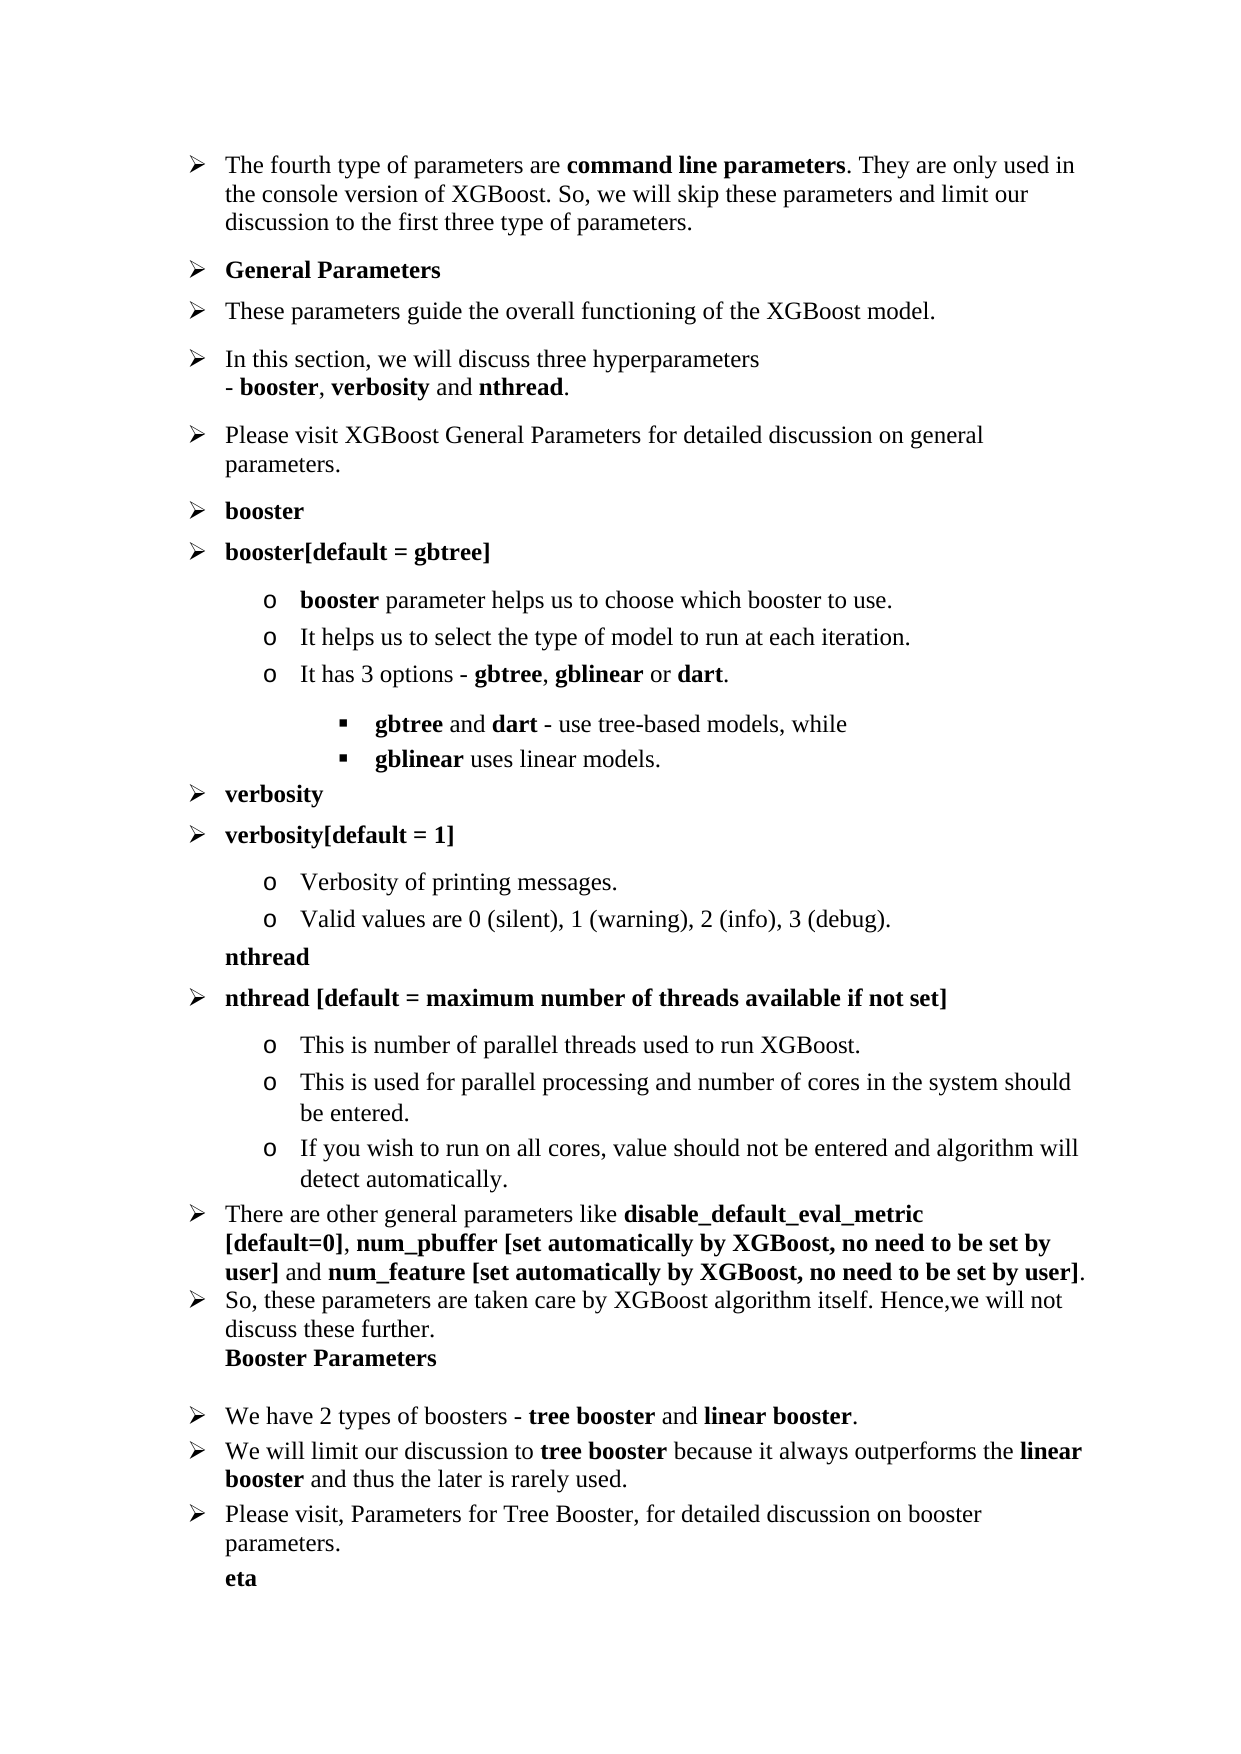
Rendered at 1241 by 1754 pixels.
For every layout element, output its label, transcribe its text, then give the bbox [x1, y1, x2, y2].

list nthread [default = maximum number of threads available if not set] [187, 983, 1090, 1012]
list Please visit XGBoost General Parameters for detailed discussion on general parameters. [187, 420, 1090, 477]
list Booster Parameters [225, 1343, 1090, 1372]
list booster [187, 496, 1090, 525]
list booster[default = gbtree] [187, 537, 1090, 566]
list gbtree and dart - use tree-based models, while [337, 709, 1090, 737]
list There are other general parameters like disable_default_eval_metric [default=0], num_pbuffer [set automatically by XGBoost, no need to be set by user] and num_feature [set automatically by XGBoost, no need to be set by user]. [187, 1199, 1090, 1285]
list In this section, we will discuss three hyperparameters - booster, verbosity and nthread. [187, 344, 1090, 401]
list gblinear uses linear models. [337, 744, 1090, 772]
list Valid values are 0 (silent), 1 (warning), 2 (info), 3 (debug). [262, 904, 1090, 935]
list booster parameter helps us to choose which booster to use. [262, 585, 1090, 616]
list It helps us to select the type of model to run at each iteration. [262, 622, 1090, 653]
list If you wish to run on all cores, value should not be entered and algorithm will detect automatically. [262, 1133, 1090, 1193]
list We have 2 types of boosters - tree booster and linear booster. [187, 1401, 1090, 1429]
list We will limit our discussion to tree booster because it always outperforms the linear booster and thus the later is rarely used. [187, 1436, 1090, 1493]
list General Parameters [187, 255, 1090, 284]
list This is number of parallel threads used to run XGBoost. [262, 1030, 1090, 1061]
list The fourth type of parameters are command line parameters. They are only used in the console version of XGBoost. So, we will skip these parameters and limit our discussion to the first three type of parameters. [187, 150, 1090, 236]
list eta [225, 1563, 1090, 1592]
list These parameters guide the overall functioning of the XGBoost model. [187, 296, 1090, 325]
list So, these parameters are taken care by XGBoost algorithm itself. Hence,we will not discuss these further. [187, 1285, 1090, 1343]
list verbosity[default = 1] [187, 820, 1090, 849]
list It has 3 options - gbtree, gblinear or dart. [262, 659, 1090, 690]
list Please visit, Parameters for Tree Booster, for detailed discussion on booster parameters. [187, 1499, 1090, 1557]
list verbosity [187, 779, 1090, 807]
list nthread [225, 942, 1090, 970]
list This is used for parallel processing and number of cores in the system should be entered. [262, 1067, 1090, 1127]
list Verbosity of printing messages. [262, 867, 1090, 898]
